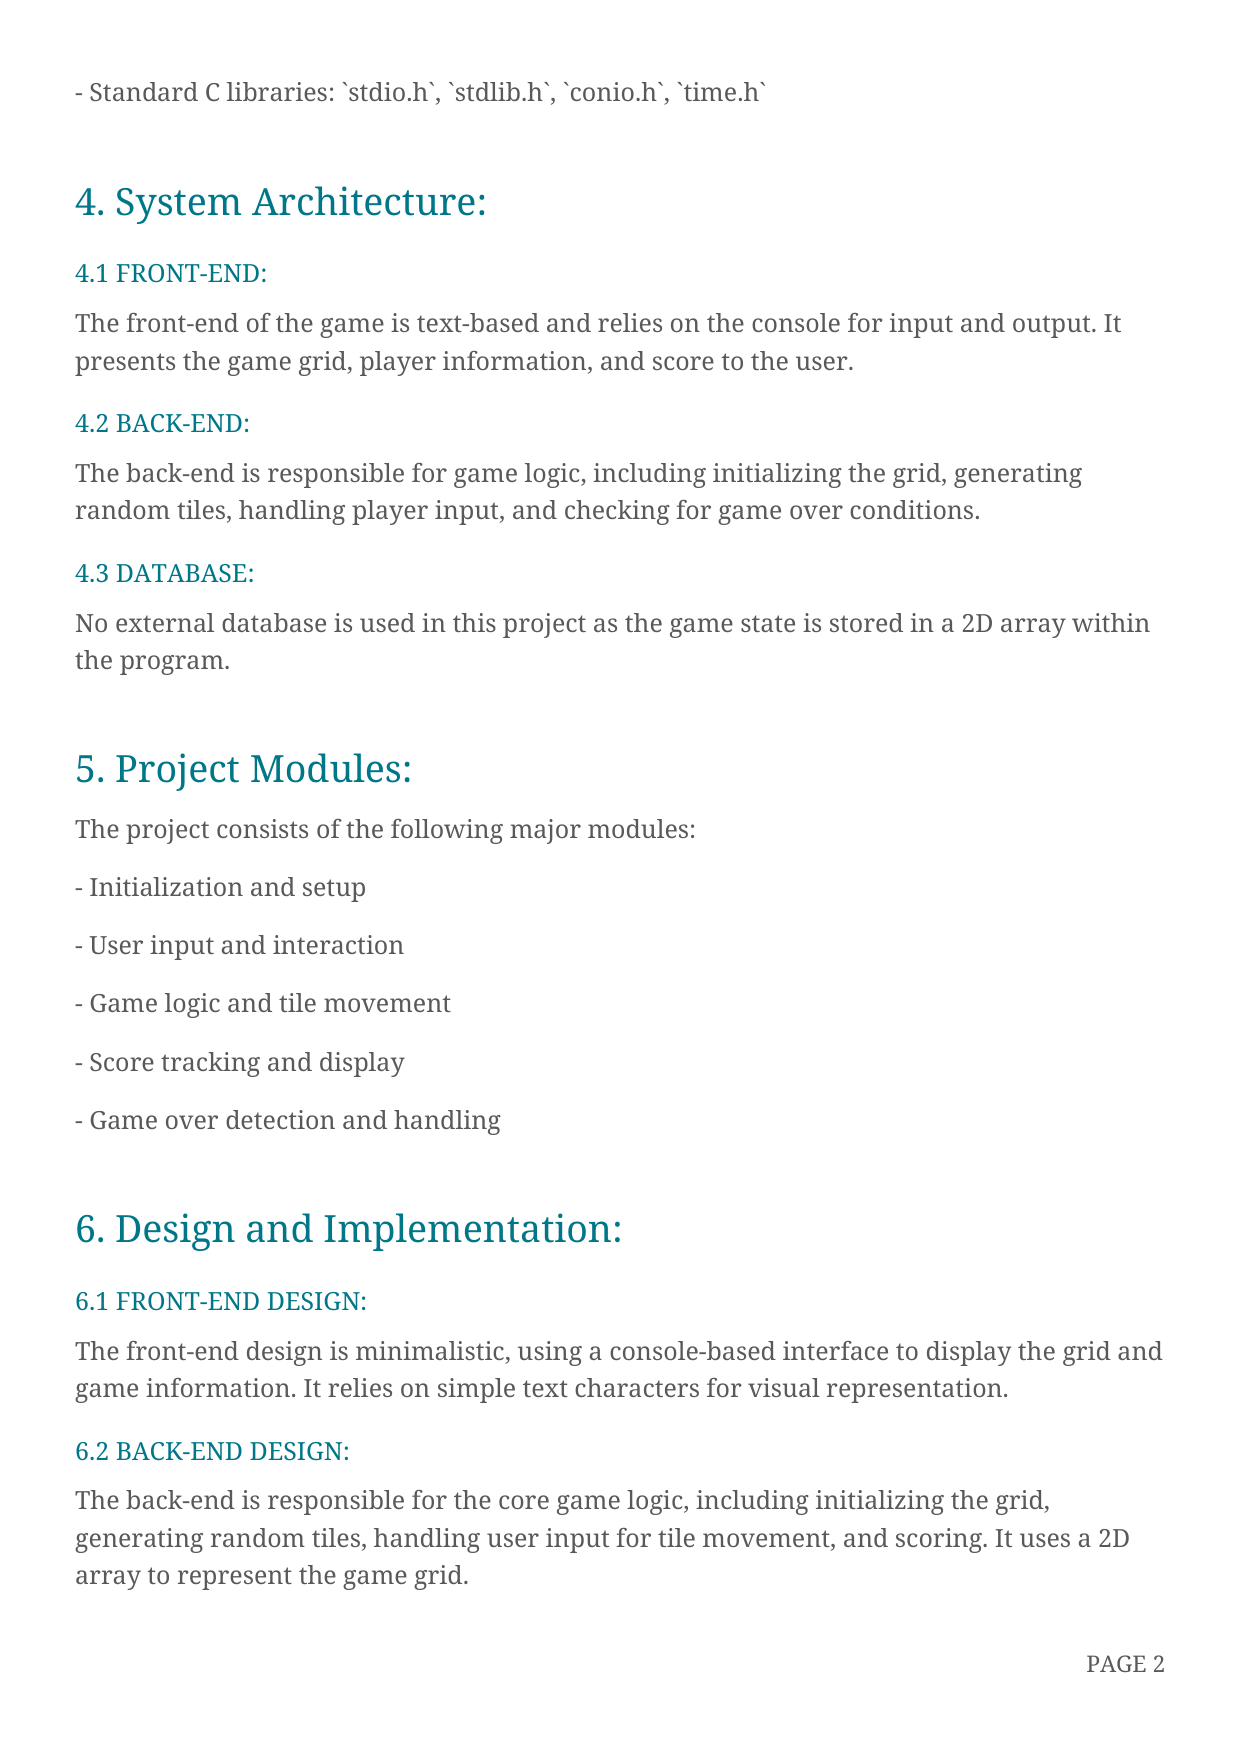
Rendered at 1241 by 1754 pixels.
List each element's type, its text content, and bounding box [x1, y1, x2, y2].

text The front-end design is minimalistic, using a console-based interface to display the grid and game information. It relies on simple text characters for visual representation. [75, 1333, 1165, 1405]
text The back-end is responsible for the core game logic, including initializing the grid, generating random tiles, handling user input for tile movement, and scoring. It uses a 2D array to represent the game grid. [75, 1483, 1165, 1592]
text The back-end is responsible for game logic, including initializing the grid, generating random tiles, handling player input, and checking for game over conditions. [75, 456, 1165, 527]
text - Game logic and tile movement [75, 986, 1165, 1020]
text The front-end of the game is text-based and relies on the console for input and output. It presents the game grid, player information, and score to the user. [75, 306, 1165, 377]
subtitle 4.1 Front-End: [75, 256, 1165, 290]
text No external database is used in this project as the game state is stored in a 2D array within the program. [75, 605, 1165, 677]
subtitle 6.1 Front-End Design: [75, 1283, 1165, 1317]
text - Game over detection and handling [75, 1102, 1165, 1136]
text - Initialization and setup [75, 869, 1165, 903]
subtitle 6.2 Back-End Design: [75, 1433, 1165, 1467]
subtitle 4.3 Database: [75, 555, 1165, 589]
subtitle 4. System Architecture: [75, 175, 1165, 226]
subtitle 5. Project Modules: [75, 743, 1165, 794]
subtitle 4.2 Back-End: [75, 406, 1165, 440]
text The project consists of the following major modules: [75, 811, 1165, 845]
text - Standard C libraries: `stdio.h`, `stdlib.h`, `conio.h`, `time.h` [75, 75, 1165, 109]
subtitle 6. Design and Implementation: [75, 1202, 1165, 1253]
text - Score tracking and display [75, 1044, 1165, 1078]
text - User input and interaction [75, 928, 1165, 962]
